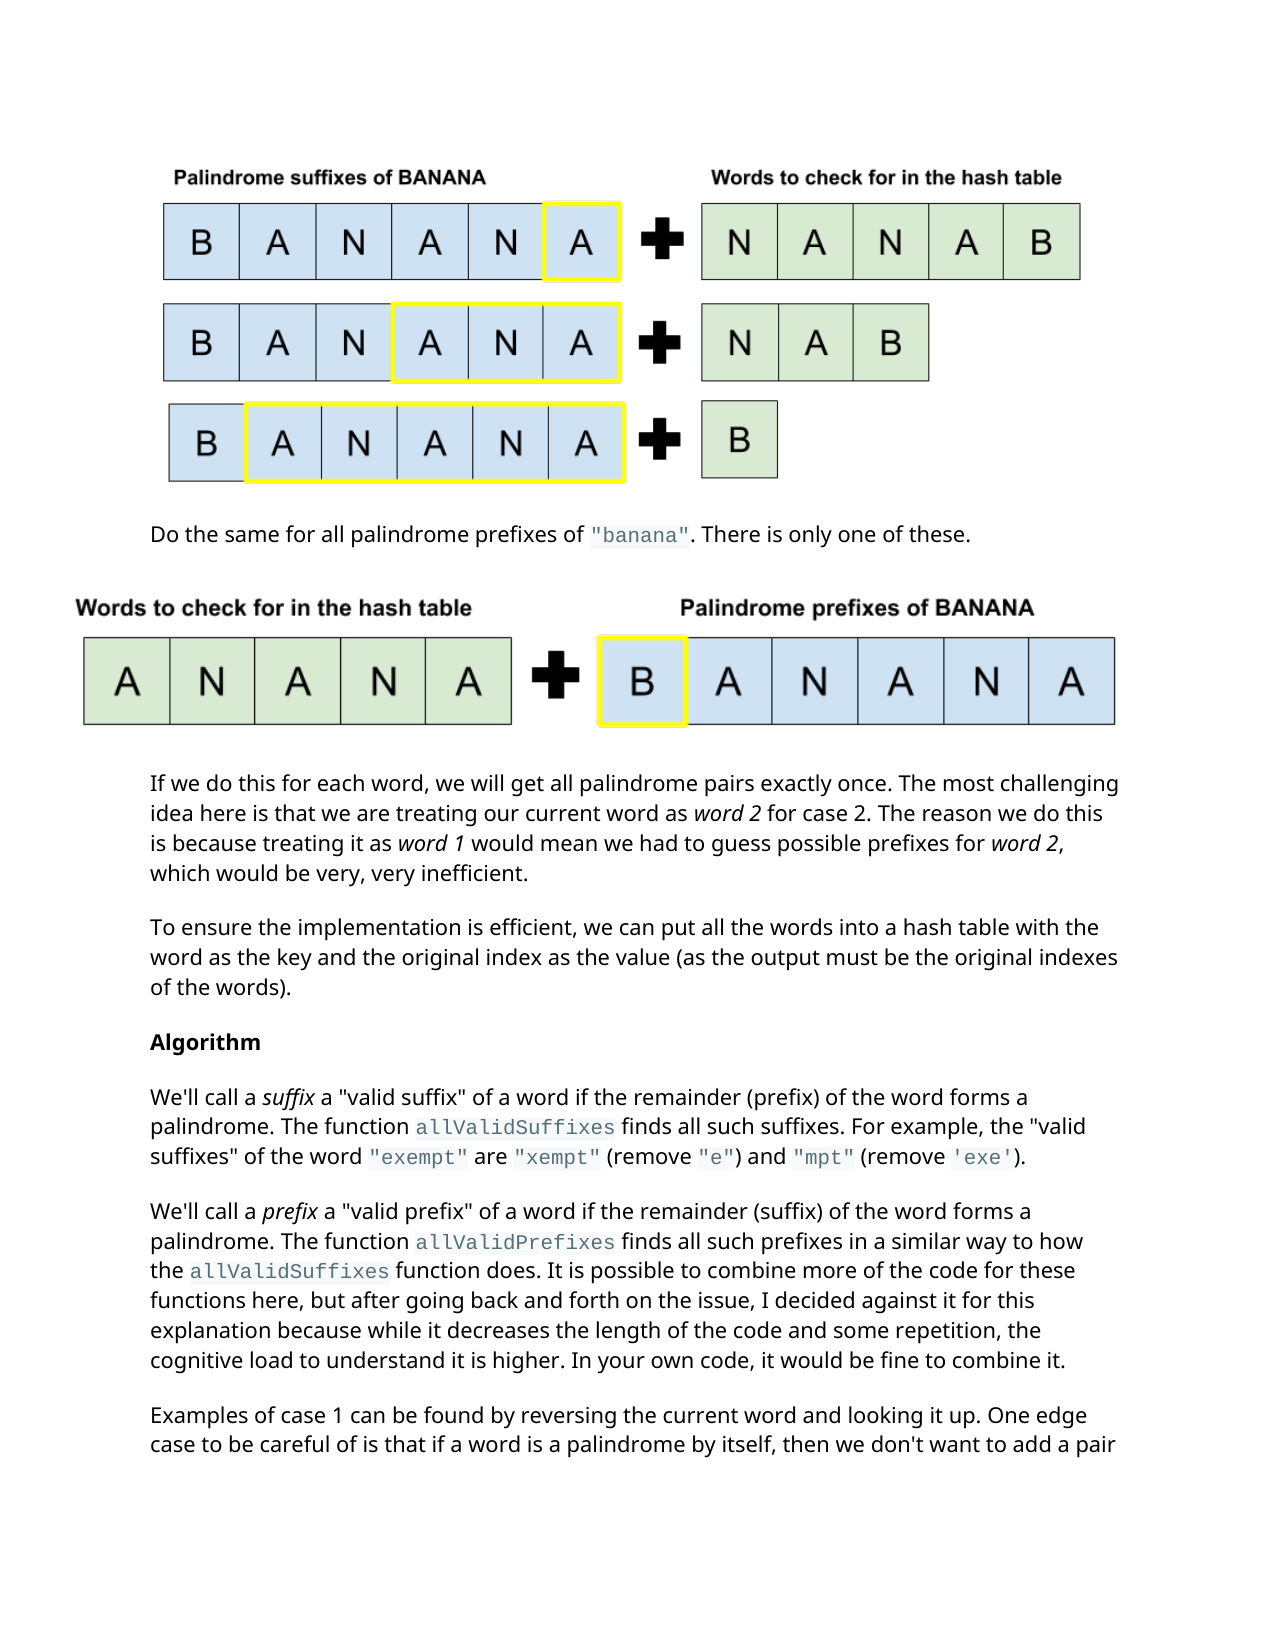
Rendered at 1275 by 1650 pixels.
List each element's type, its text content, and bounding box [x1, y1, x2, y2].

picture [46, 574, 1230, 744]
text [150, 1400, 1125, 1459]
text If we do this for each word, we will get all palindrome pairs exactly once. The most challenging idea here is that we are treating our current word as word 2 for case 2. The reason we do this is because treating it as word 1 would mean we had to guess possible prefixes for word 2, which would be very, very inefficient. [150, 768, 1125, 887]
picture [150, 150, 1199, 495]
text We'll call a suffix a "valid suffix" of a word if the remainder (prefix) of the word forms a palindrome. The function allValidSuffixes finds all such suffixes. For example, the "valid suffixes" of the word "exempt" are "xempt" (remove "e") and "mpt" (remove 'exe'). [150, 1082, 1125, 1171]
text Algorithm [150, 1027, 1125, 1057]
text We'll call a prefix a "valid prefix" of a word if the remainder (suffix) of the word forms a palindrome. The function allValidPrefixes finds all such prefixes in a similar way to how the allValidSuffixes function does. It is possible to combine more of the code for these functions here, but after going back and forth on the issue, I decided against it for this explanation because while it decreases the length of the code and some repetition, the cognitive load to understand it is higher. In your own code, it would be fine to combine it. [150, 1196, 1125, 1375]
text To ensure the implementation is efficient, we can put all the words into a hash table with the word as the key and the original index as the value (as the output must be the original indexes of the words). [150, 912, 1125, 1002]
text Do the same for all palindrome prefixes of "banana". There is only one of these. [150, 519, 1125, 549]
